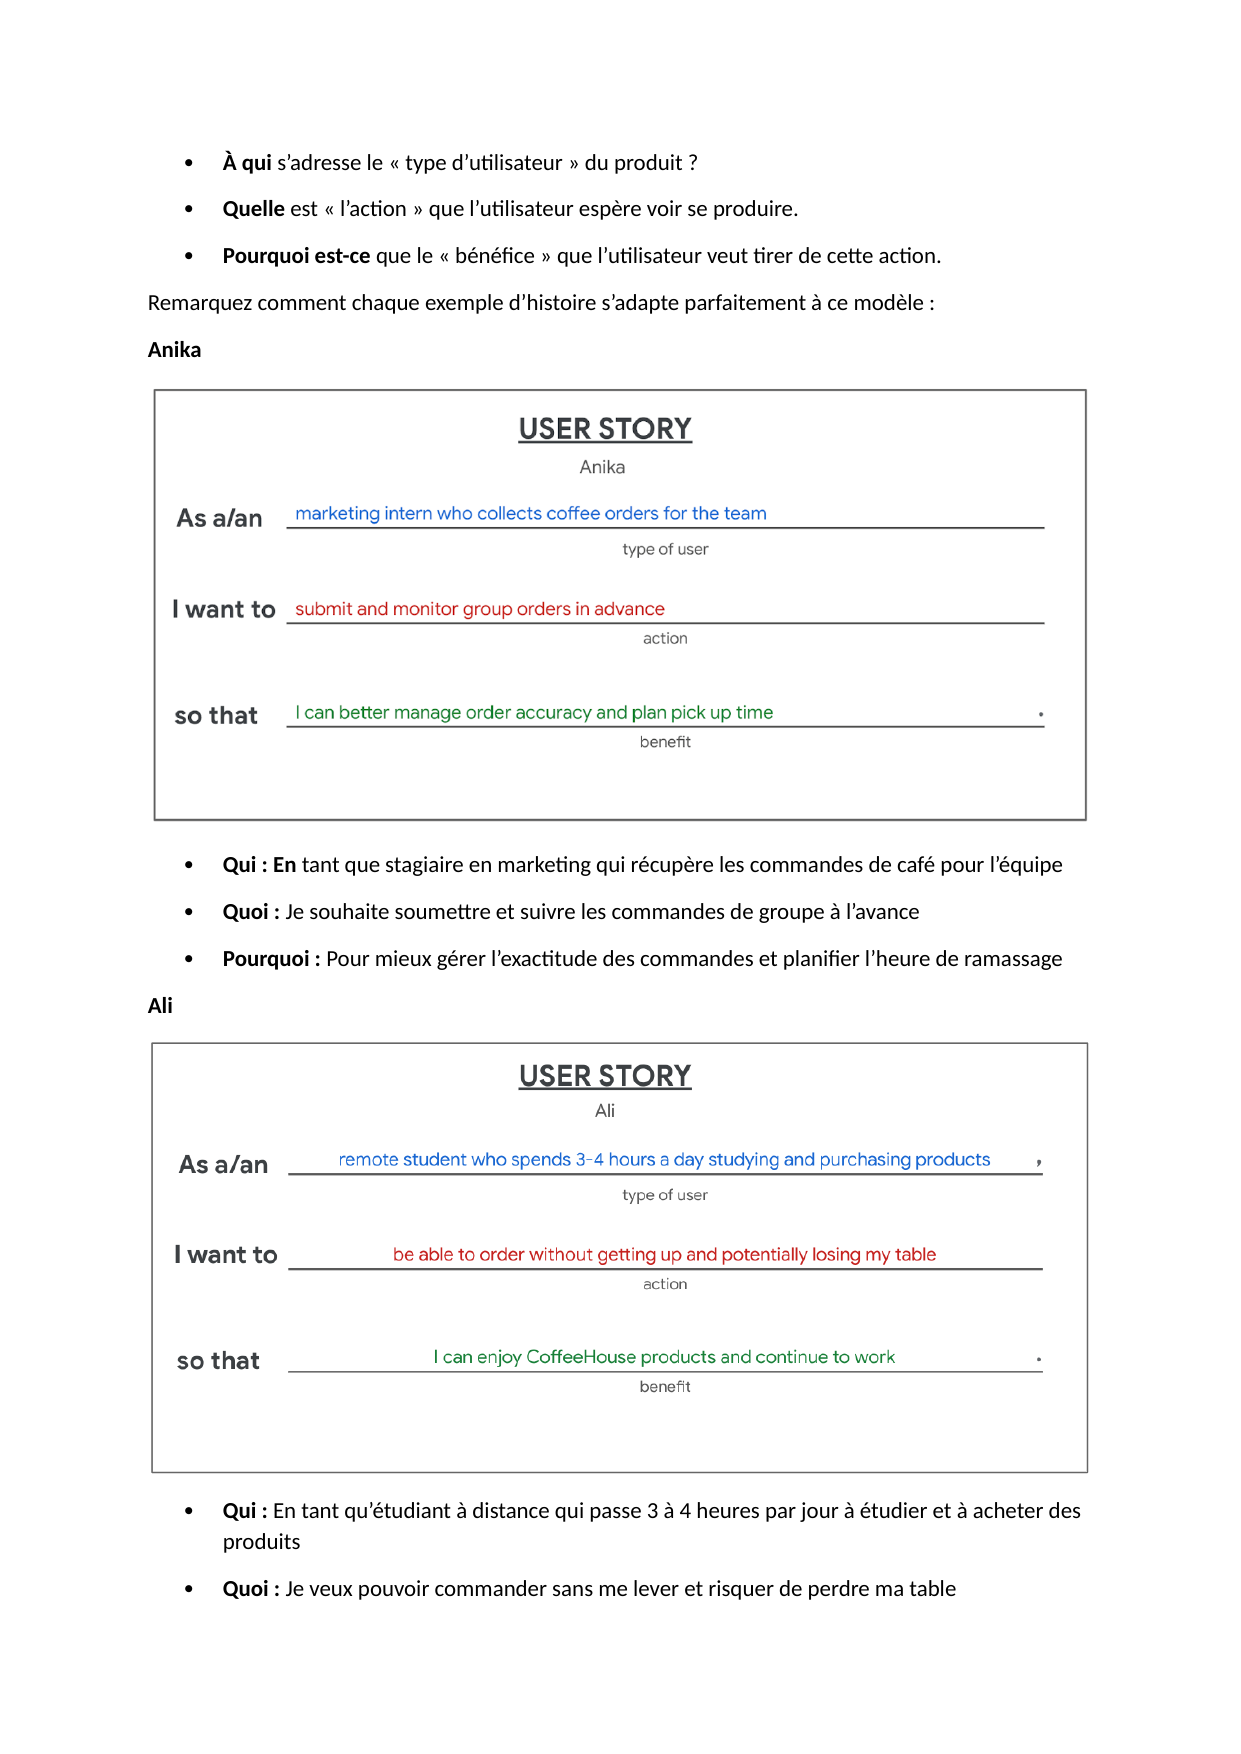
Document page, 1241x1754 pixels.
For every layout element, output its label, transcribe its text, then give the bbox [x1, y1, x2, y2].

list Quoi : Je souhaite soumettre et suivre les commandes de groupe à l’avance [185, 897, 1093, 925]
list Qui : En tant qu’étudiant à distance qui passe 3 à 4 heures par jour à étudier et à acheter des produits [185, 1497, 1093, 1555]
list Pourquoi : Pour mieux gérer l’exactitude des commandes et planifier l’heure de ramassage [185, 944, 1093, 972]
text Ali [148, 991, 1093, 1019]
list Quoi : Je veux pouvoir commander sans me lever et risquer de perdre ma table [185, 1574, 1093, 1602]
picture [147, 382, 1093, 832]
list Qui : En tant que stagiaire en marketing qui récupère les commandes de café pour l’équipe [185, 850, 1093, 878]
list Pourquoi est-ce que le « bénéfice » que l’utilisateur veut tirer de cette action. [185, 241, 1093, 269]
text Remarquez comment chaque exemple d’histoire s’adapte parfaitement à ce modèle : [148, 288, 1093, 316]
list À qui s’adresse le « type d’utilisateur » du produit ? [185, 148, 1093, 176]
list Quelle est « l’action » que l’utilisateur espère voir se produire. [185, 194, 1093, 222]
picture [147, 1037, 1093, 1478]
text Anika [148, 335, 1093, 363]
